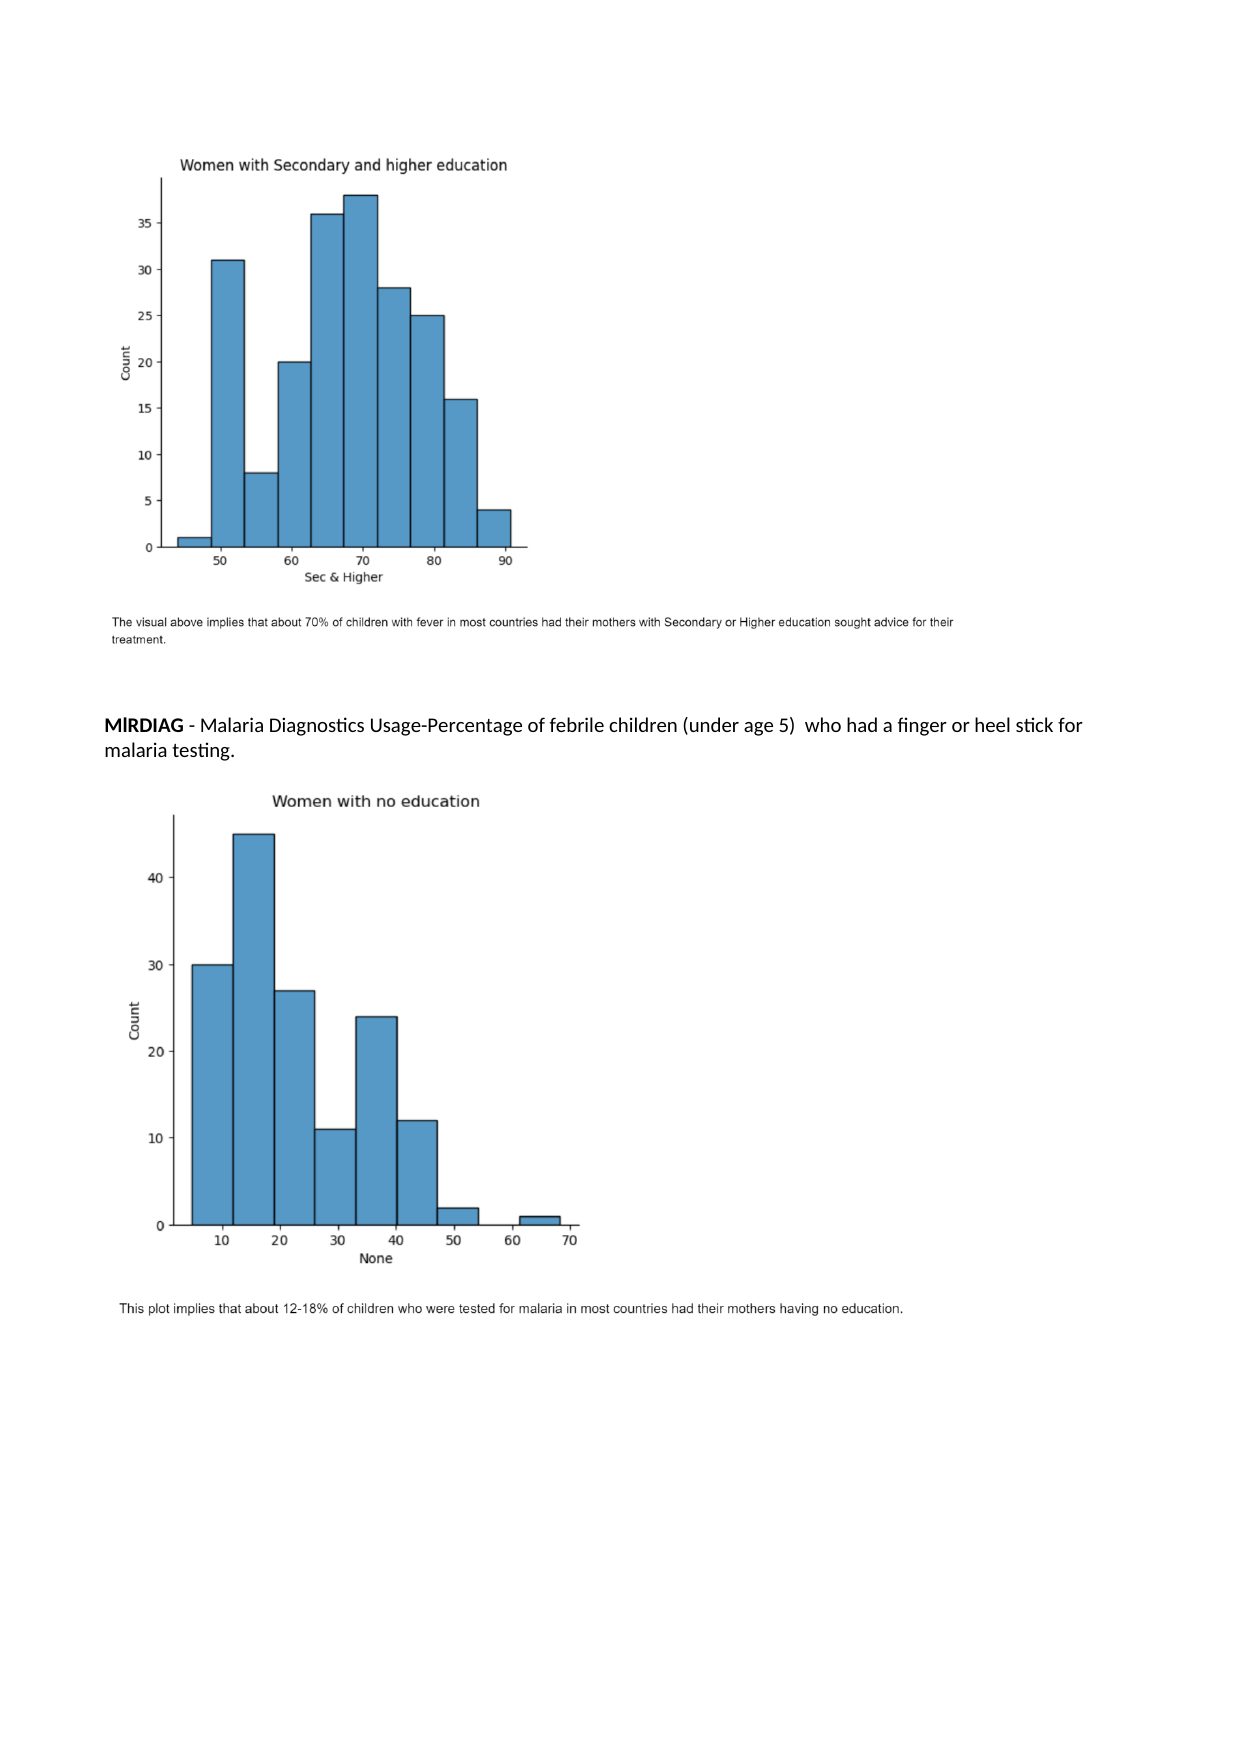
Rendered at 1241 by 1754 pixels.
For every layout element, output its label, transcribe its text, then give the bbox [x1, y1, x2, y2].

picture [104, 788, 969, 1333]
picture [104, 150, 969, 661]
text MlRDIAG - Malaria Diagnostics Usage-Percentage of febrile children (under age 5) who had a finger or heel stick for malaria testing. [104, 712, 1125, 763]
